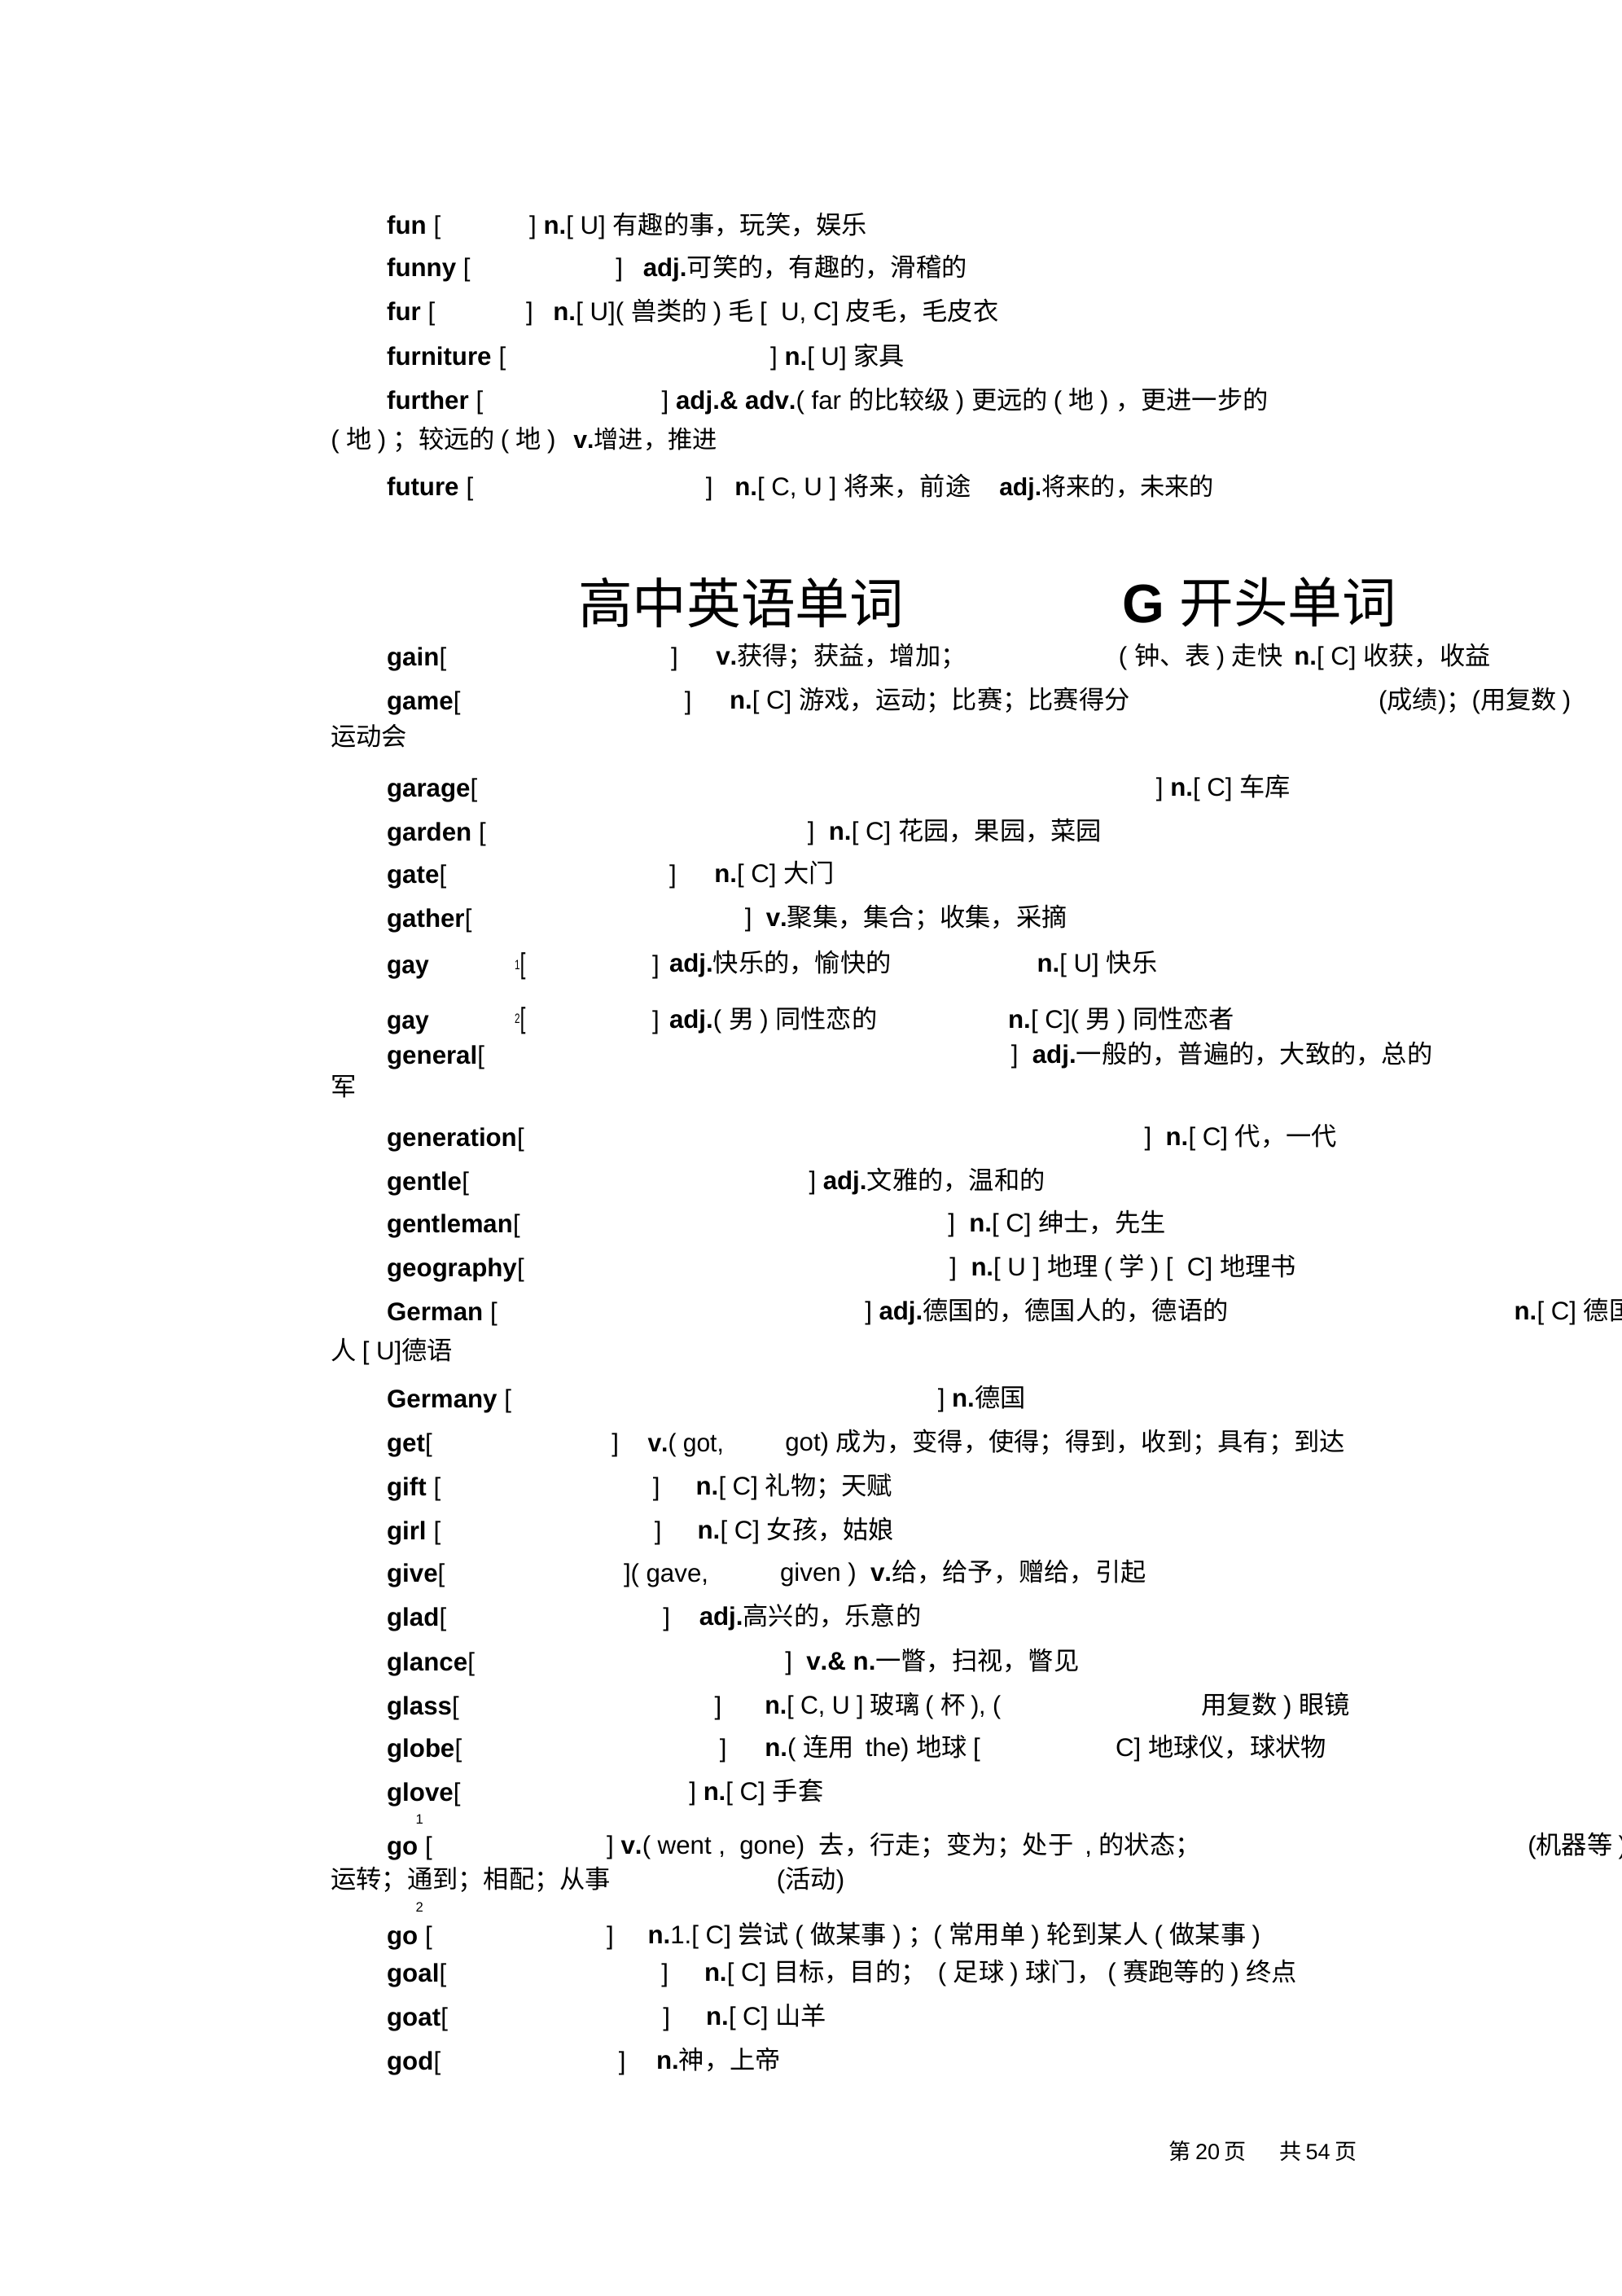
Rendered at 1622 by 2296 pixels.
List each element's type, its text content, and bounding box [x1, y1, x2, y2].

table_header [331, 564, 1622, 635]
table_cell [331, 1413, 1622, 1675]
text fun [ ] n.[ U] 有趣的事，玩笑，娱乐 [387, 209, 1500, 240]
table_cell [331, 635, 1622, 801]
text ( 地 ) ；较远的 ( 地 ) v.增进，推进 [331, 424, 1500, 454]
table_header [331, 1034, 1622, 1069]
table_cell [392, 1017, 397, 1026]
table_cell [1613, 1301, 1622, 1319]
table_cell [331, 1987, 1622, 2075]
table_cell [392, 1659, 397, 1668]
text further [ ] adj.& adv.( far 的比较级 ) 更远的 ( 地 ) ，更进一步的 [387, 384, 1500, 415]
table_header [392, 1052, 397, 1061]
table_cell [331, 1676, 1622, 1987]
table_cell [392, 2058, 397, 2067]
text future [ ] n.[ C, U ] 将来，前途 adj.将来的，未来的 [387, 471, 1500, 502]
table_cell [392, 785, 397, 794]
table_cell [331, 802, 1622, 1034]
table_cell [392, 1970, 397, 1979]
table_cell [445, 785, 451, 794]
text funny [ ] adj.可笑的，有趣的，滑稽的 [387, 252, 1500, 283]
text 第20页 共54页 [1168, 2138, 1500, 2165]
text furniture [ ] n.[ U] 家具 [387, 340, 1500, 371]
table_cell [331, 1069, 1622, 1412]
text fur [ ] n.[ U]( 兽类的 ) 毛 [ U, C] 皮毛，毛皮衣 [387, 296, 1500, 327]
